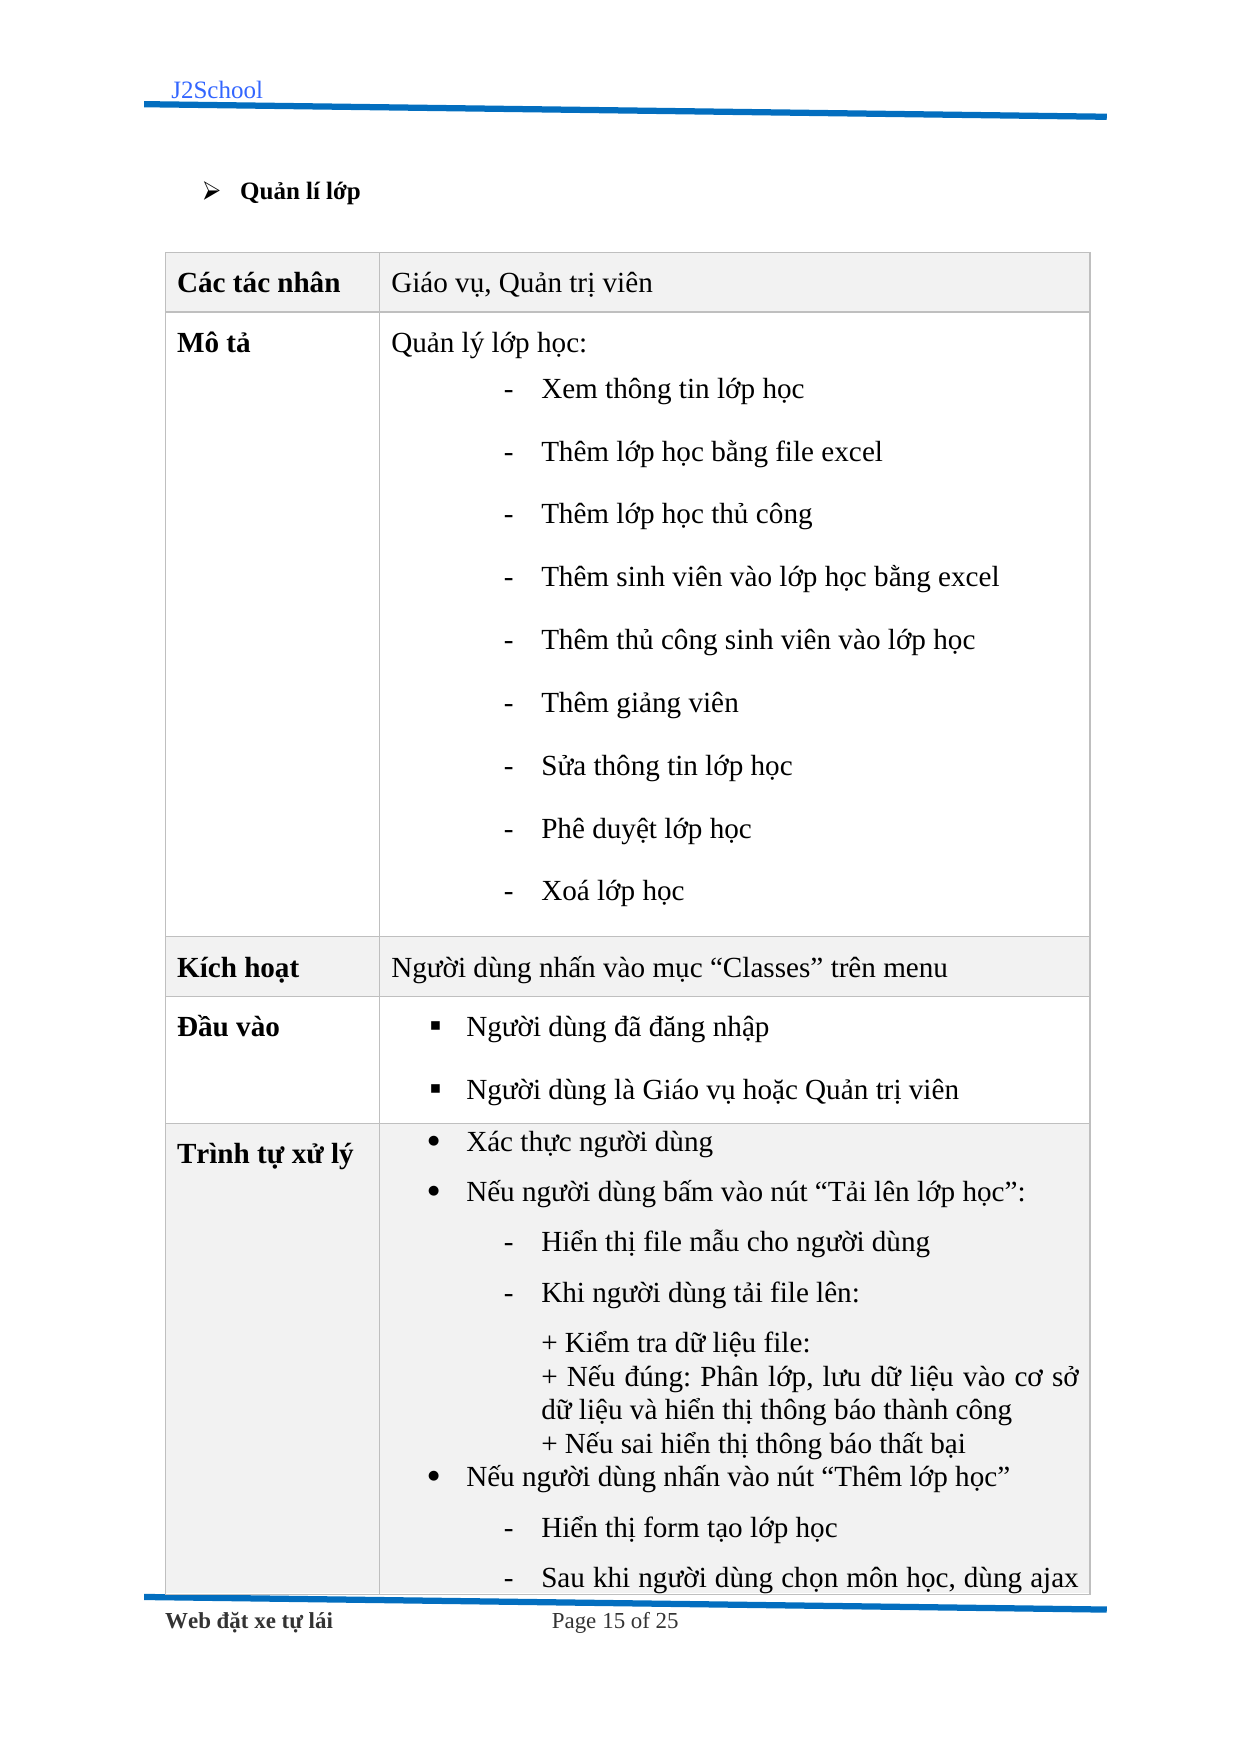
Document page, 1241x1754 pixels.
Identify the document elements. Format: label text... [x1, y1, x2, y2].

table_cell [380, 1124, 1089, 1593]
table_cell Đầu vào [166, 997, 379, 1123]
table_cell Người dùng nhấn vào mục “Classes” trên menu [380, 937, 1089, 996]
list Quản lí lớp [202, 162, 1090, 214]
table_cell Người dùng đã đăng nhập Người dùng là Giáo vụ hoặc Quản trị viên [380, 997, 1089, 1123]
table_cell Trình tự xử lý [166, 1124, 379, 1593]
table_header Các tác nhân [166, 253, 379, 311]
table_cell Quản lý lớp học: Xem thông tin lớp học Thêm lớp học bằng file excel Thêm lớp học thủ công Thêm sinh viên vào lớp học bằng excel Thêm thủ công sinh viên vào lớp học Thêm giảng viên Sửa thông tin lớp học Phê duyệt lớp học Xoá lớp học [380, 313, 1089, 936]
table_cell Kích hoạt [166, 937, 379, 996]
table_header Giáo vụ, Quản trị viên [380, 253, 1089, 311]
table_cell Mô tả [166, 313, 379, 936]
